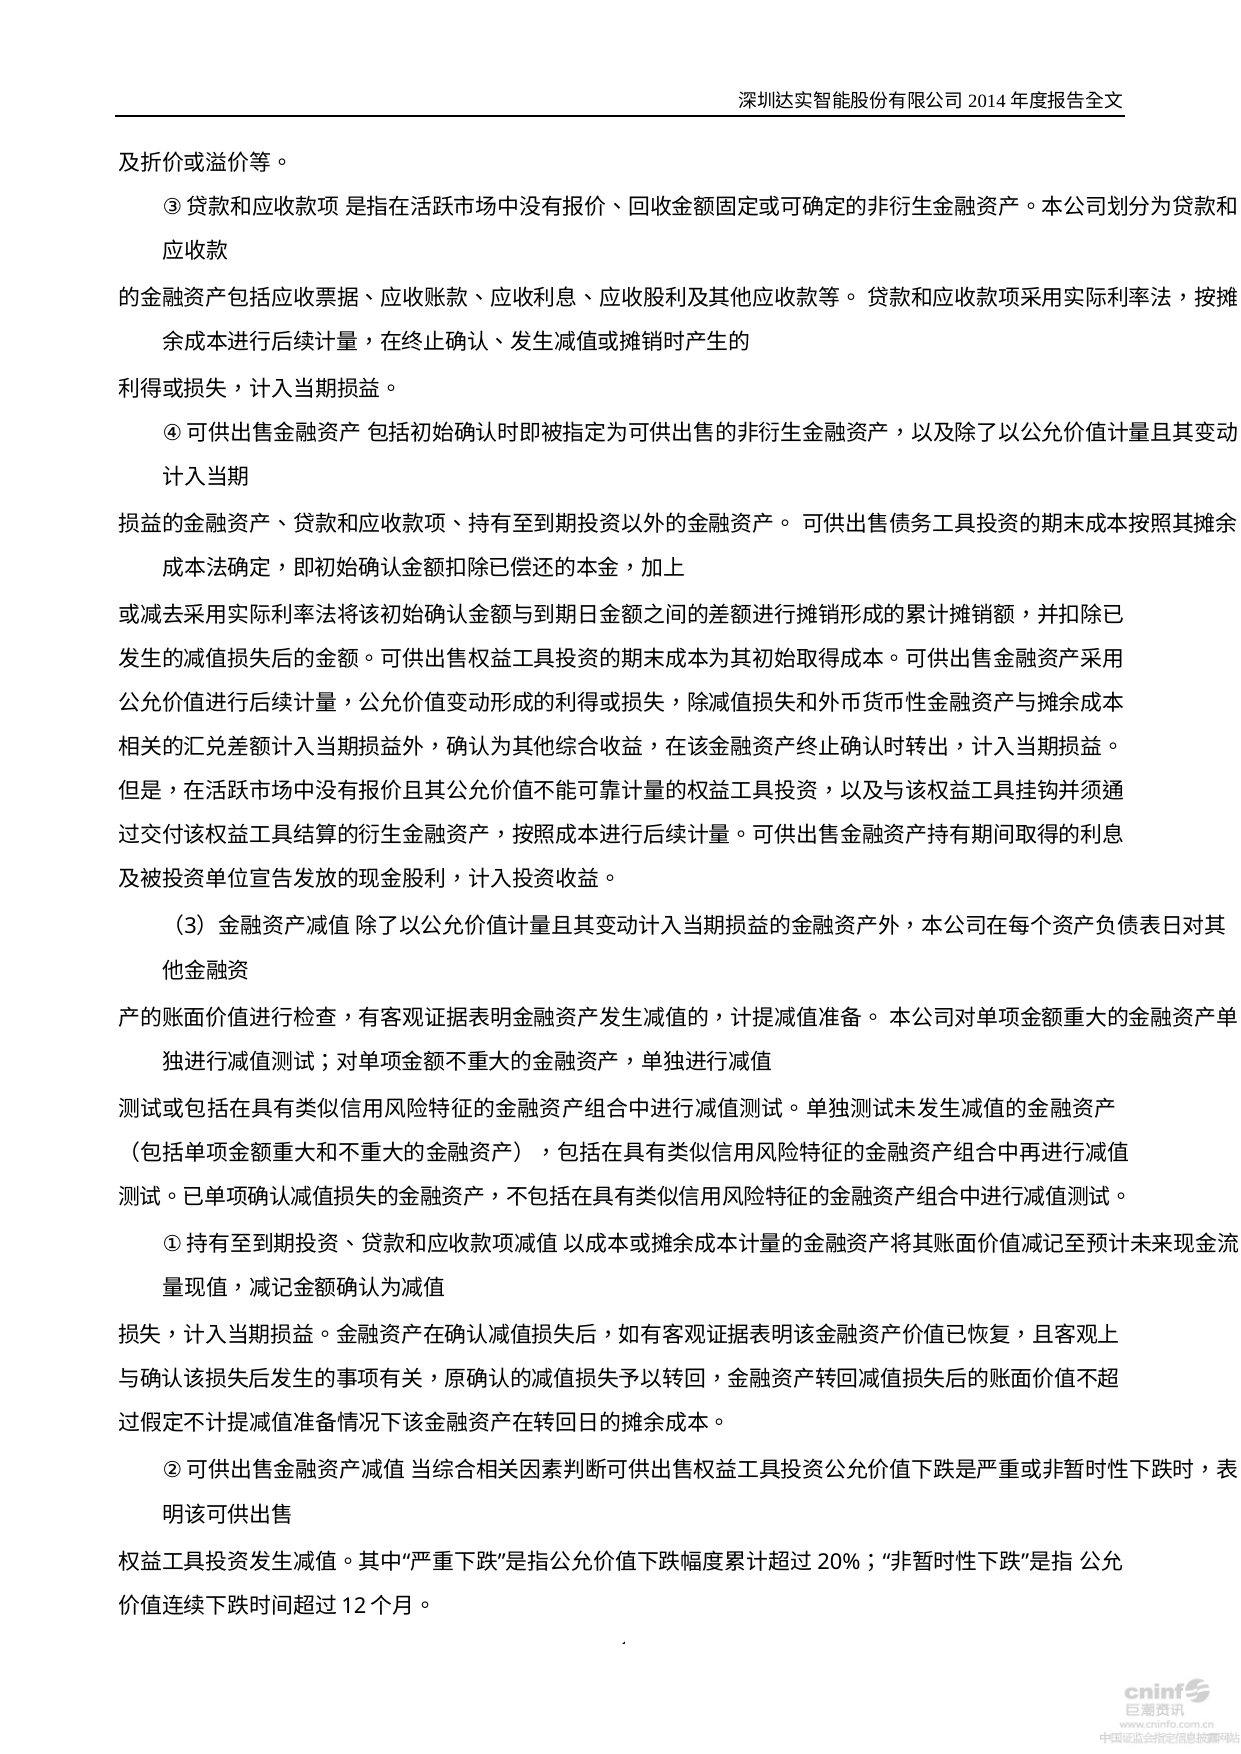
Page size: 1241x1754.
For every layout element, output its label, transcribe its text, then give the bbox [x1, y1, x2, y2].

text 权益工具投资发生减值。其中“严重下跌”是指公允价值下跌幅度累计超过20%；“非暂时性下跌”是指 公允价值连续下跌时间超过12个月。 [118, 1546, 1123, 1619]
text 的金融资产包括应收票据、应收账款、应收利息、应收股利及其他应收款等。 贷款和应收款项采用实际利率法，按摊余成本进行后续计量，在终止确认、发生减值或摊销时产生的 [118, 282, 1240, 356]
text 损失，计入当期损益。金融资产在确认减值损失后，如有客观证据表明该金融资产价值已恢复，且客观上 与确认该损失后发生的事项有关，原确认的减值损失予以转回，金融资产转回减值损失后的账面价值不超 过假定不计提减值准备情况下该金融资产在转回日的摊余成本。 [118, 1319, 1122, 1437]
text 测试或包括在具有类似信用风险特征的金融资产组合中进行减值测试。单独测试未发生减值的金融资产 [118, 1093, 1240, 1123]
text ④可供出售金融资产 包括初始确认时即被指定为可供出售的非衍生金融资产，以及除了以公允价值计量且其变动计入当期 [162, 417, 1240, 490]
text （3）金融资产减值 除了以公允价值计量且其变动计入当期损益的金融资产外，本公司在每个资产负债表日对其他金融资 [162, 911, 1240, 984]
picture [1099, 1673, 1241, 1754]
text ③贷款和应收款项 是指在活跃市场中没有报价、回收金额固定或可确定的非衍生金融资产。本公司划分为贷款和应收款 [162, 191, 1240, 264]
text 或减去采用实际利率法将该初始确认金额与到期日金额之间的差额进行摊销形成的累计摊销额，并扣除已 发生的减值损失后的金额。可供出售权益工具投资的期末成本为其初始取得成本。可供出售金融资产采用 公允价值进行后续计量，公允价值变动形成的利得或损失，除减值损失和外币货币性金融资产与摊余成本 相关的汇兑差额计入当期损益外，确认为其他综合收益，在该金融资产终止确认时转出，计入当期损益。 但是，在活跃市场中没有报价且其公允价值不能可靠计量的权益工具投资，以及与该权益工具挂钩并须通 过交付该权益工具结算的衍生金融资产，按照成本进行后续计量。可供出售金融资产持有期间取得的利息 及被投资单位宣告发放的现金股利，计入投资收益。 [118, 599, 1124, 893]
text ②可供出售金融资产减值 当综合相关因素判断可供出售权益工具投资公允价值下跌是严重或非暂时性下跌时，表明该可供出售 [162, 1454, 1240, 1528]
text 损益的金融资产、贷款和应收款项、持有至到期投资以外的金融资产。 可供出售债务工具投资的期末成本按照其摊余成本法确定，即初始确认金额扣除已偿还的本金，加上 [118, 508, 1240, 582]
text 产的账面价值进行检查，有客观证据表明金融资产发生减值的，计提减值准备。 本公司对单项金额重大的金融资产单独进行减值测试；对单项金额不重大的金融资产，单独进行减值 [118, 1002, 1240, 1076]
text 及折价或溢价等。 [118, 147, 1240, 177]
text （包括单项金额重大和不重大的金融资产），包括在具有类似信用风险特征的金融资产组合中再进行减值 测试。已单项确认减值损失的金融资产，不包括在具有类似信用风险特征的金融资产组合中进行减值测试。 [118, 1137, 1133, 1211]
text 利得或损失，计入当期损益。 [118, 373, 1240, 403]
text ①持有至到期投资、贷款和应收款项减值 以成本或摊余成本计量的金融资产将其账面价值减记至预计未来现金流量现值，减记金额确认为减值 [162, 1228, 1240, 1302]
